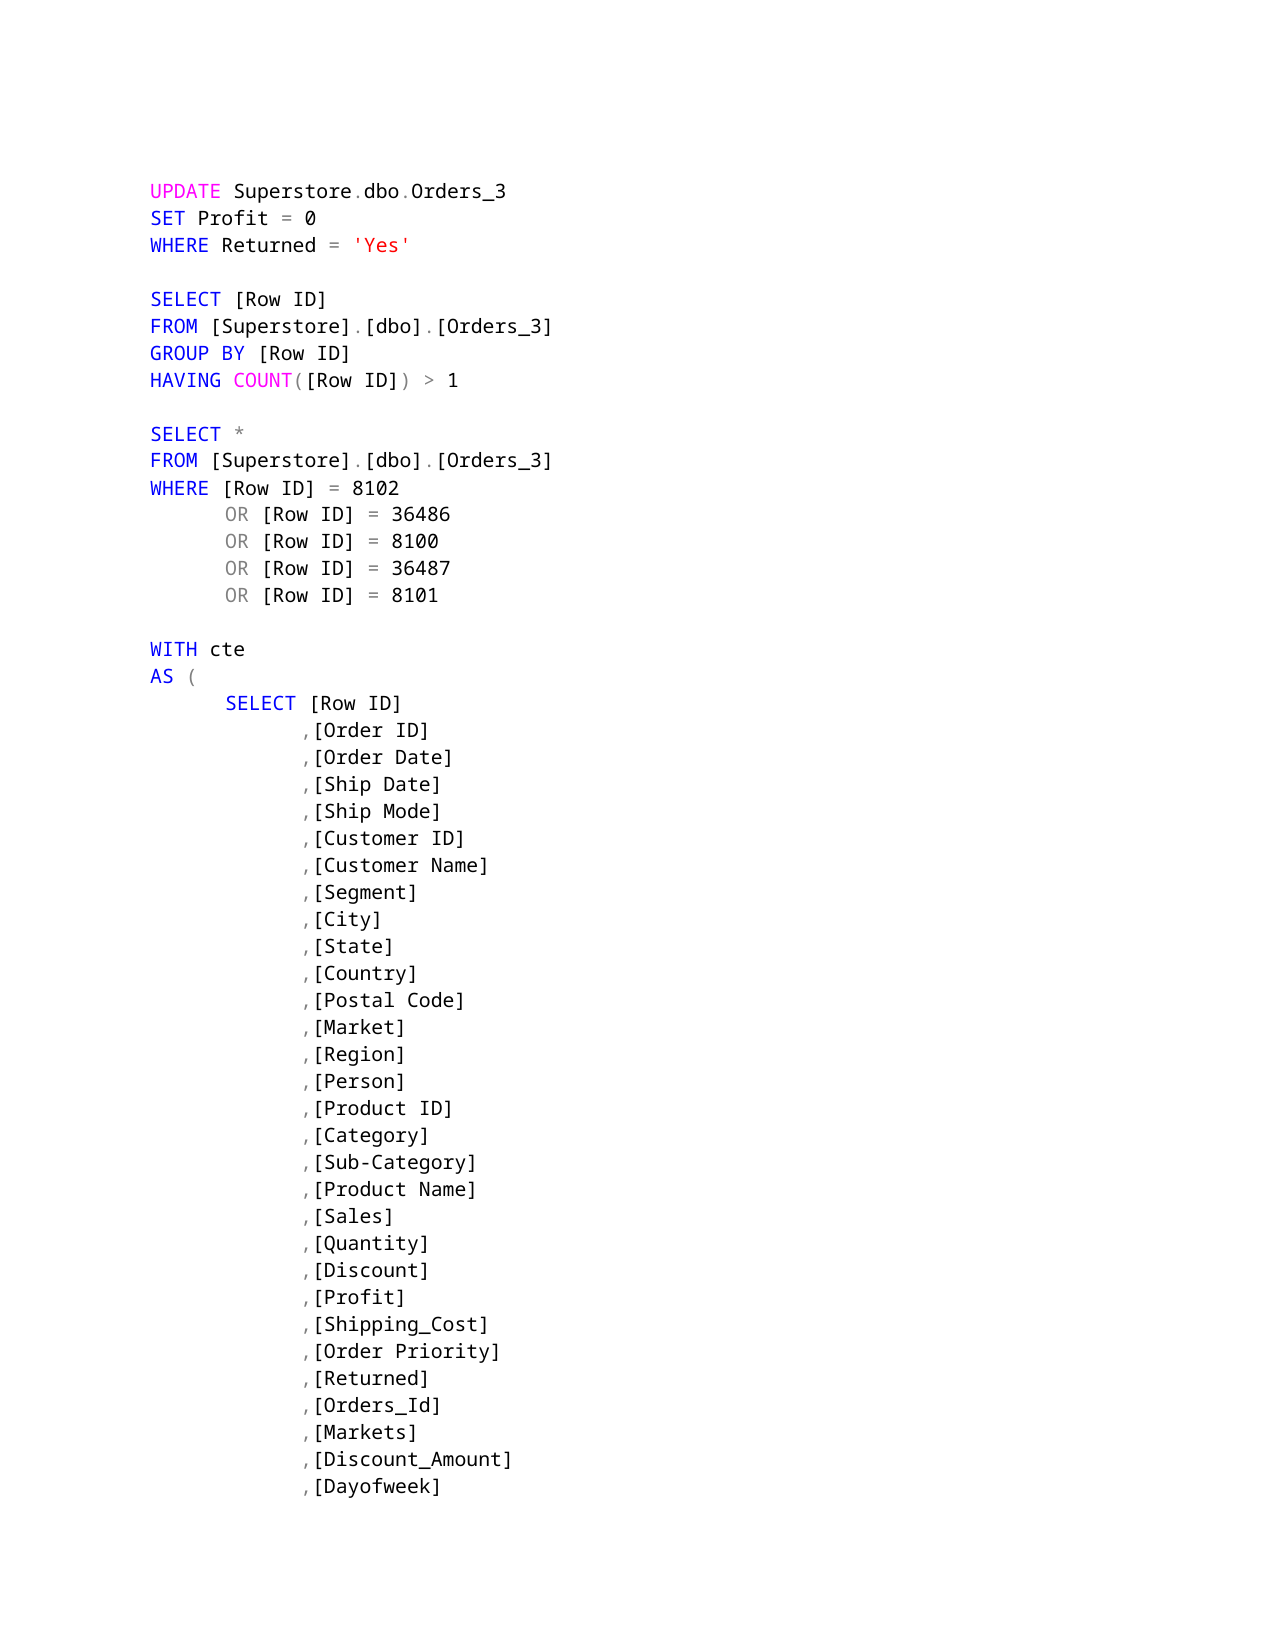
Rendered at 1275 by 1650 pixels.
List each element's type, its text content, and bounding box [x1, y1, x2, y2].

text ,[Region] [150, 1040, 1125, 1067]
text ,[State] [150, 932, 1125, 959]
text ,[City] [150, 905, 1125, 932]
text ,[Segment] [150, 878, 1125, 905]
text WHERE Returned = 'Yes' [150, 231, 1125, 258]
text SELECT [Row ID] [150, 689, 1125, 717]
text ,[Sales] [150, 1202, 1125, 1229]
text ,[Postal Code] [150, 986, 1125, 1013]
text WHERE [Row ID] = 8102 [150, 474, 1125, 501]
text ,[Product Name] [150, 1175, 1125, 1202]
text ,[Ship Date] [150, 771, 1125, 797]
text ,[Shipping_Cost] [150, 1310, 1125, 1337]
text ,[Order Date] [150, 743, 1125, 771]
text ,[Order Priority] [150, 1337, 1125, 1364]
text OR [Row ID] = 36486 [150, 501, 1125, 528]
text SELECT [Row ID] [150, 285, 1125, 312]
text ,[Returned] [150, 1364, 1125, 1391]
text OR [Row ID] = 8101 [150, 582, 1125, 609]
text GROUP BY [Row ID] [150, 339, 1125, 366]
text FROM [Superstore].[dbo].[Orders_3] [150, 312, 1125, 339]
text ,[Orders_Id] [150, 1391, 1125, 1418]
text ,[Sub-Category] [150, 1148, 1125, 1175]
text ,[Quantity] [150, 1229, 1125, 1256]
text HAVING COUNT([Row ID]) > 1 [150, 366, 1125, 393]
text ,[Category] [150, 1121, 1125, 1148]
text ,[Discount] [150, 1256, 1125, 1283]
text FROM [Superstore].[dbo].[Orders_3] [150, 447, 1125, 474]
text WITH cte [150, 636, 1125, 663]
text ,[Customer Name] [150, 851, 1125, 878]
text ,[Country] [150, 959, 1125, 986]
text AS ( [150, 663, 1125, 689]
text ,[Discount_Amount] [150, 1445, 1125, 1472]
text ,[Markets] [150, 1418, 1125, 1445]
text ,[Product ID] [150, 1094, 1125, 1121]
text SELECT * [150, 420, 1125, 447]
text ,[Customer ID] [150, 824, 1125, 851]
text ,[Dayofweek] [150, 1472, 1125, 1499]
text OR [Row ID] = 36487 [150, 555, 1125, 582]
text ,[Market] [150, 1013, 1125, 1040]
text ,[Ship Mode] [150, 797, 1125, 824]
text ,[Order ID] [150, 717, 1125, 743]
text ,[Profit] [150, 1283, 1125, 1310]
text OR [Row ID] = 8100 [150, 528, 1125, 555]
text SET Profit = 0 [150, 204, 1125, 231]
text ,[Person] [150, 1067, 1125, 1094]
text UPDATE Superstore.dbo.Orders_3 [150, 177, 1125, 204]
